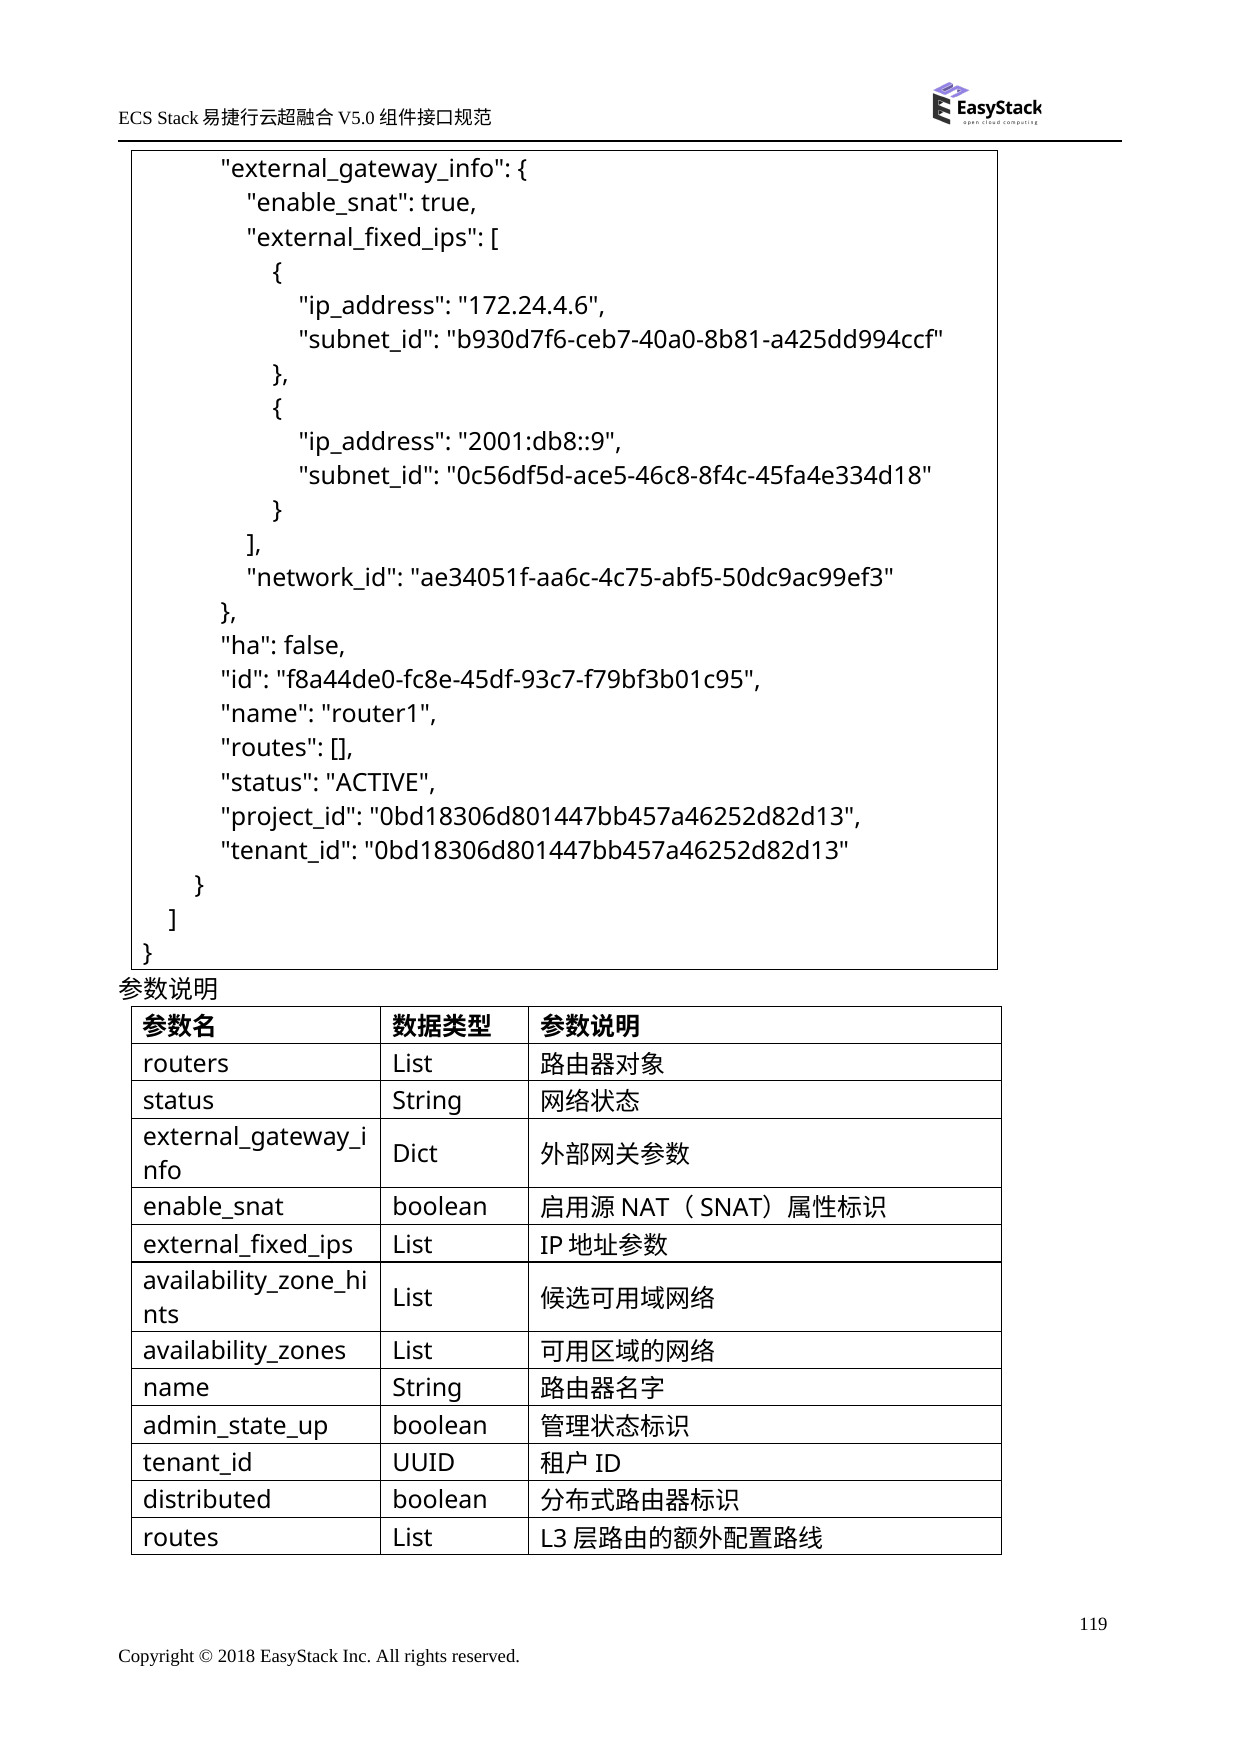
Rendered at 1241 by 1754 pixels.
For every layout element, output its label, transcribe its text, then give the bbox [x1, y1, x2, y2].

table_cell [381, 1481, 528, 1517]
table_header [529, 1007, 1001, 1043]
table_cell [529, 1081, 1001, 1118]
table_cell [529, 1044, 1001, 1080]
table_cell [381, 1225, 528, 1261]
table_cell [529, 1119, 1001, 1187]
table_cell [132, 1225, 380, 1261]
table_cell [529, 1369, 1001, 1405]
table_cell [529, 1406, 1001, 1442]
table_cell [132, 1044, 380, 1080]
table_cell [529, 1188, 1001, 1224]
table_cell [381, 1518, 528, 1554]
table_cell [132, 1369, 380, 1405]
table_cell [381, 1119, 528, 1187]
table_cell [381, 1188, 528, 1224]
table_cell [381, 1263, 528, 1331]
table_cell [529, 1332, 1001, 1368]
picture [932, 82, 1042, 125]
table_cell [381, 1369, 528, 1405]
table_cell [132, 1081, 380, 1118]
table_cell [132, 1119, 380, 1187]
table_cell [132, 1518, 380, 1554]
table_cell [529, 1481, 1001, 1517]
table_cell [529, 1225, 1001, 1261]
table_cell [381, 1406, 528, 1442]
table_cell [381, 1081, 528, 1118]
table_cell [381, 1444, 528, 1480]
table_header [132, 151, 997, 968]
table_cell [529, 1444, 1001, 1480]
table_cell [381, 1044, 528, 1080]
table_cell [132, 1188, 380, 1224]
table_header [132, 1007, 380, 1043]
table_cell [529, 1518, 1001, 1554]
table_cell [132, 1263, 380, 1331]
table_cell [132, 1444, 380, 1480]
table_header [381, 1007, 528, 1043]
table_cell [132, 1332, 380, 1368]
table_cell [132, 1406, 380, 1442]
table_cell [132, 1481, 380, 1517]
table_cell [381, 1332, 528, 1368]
text 参数说明 [118, 969, 1122, 1006]
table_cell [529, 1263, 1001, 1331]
